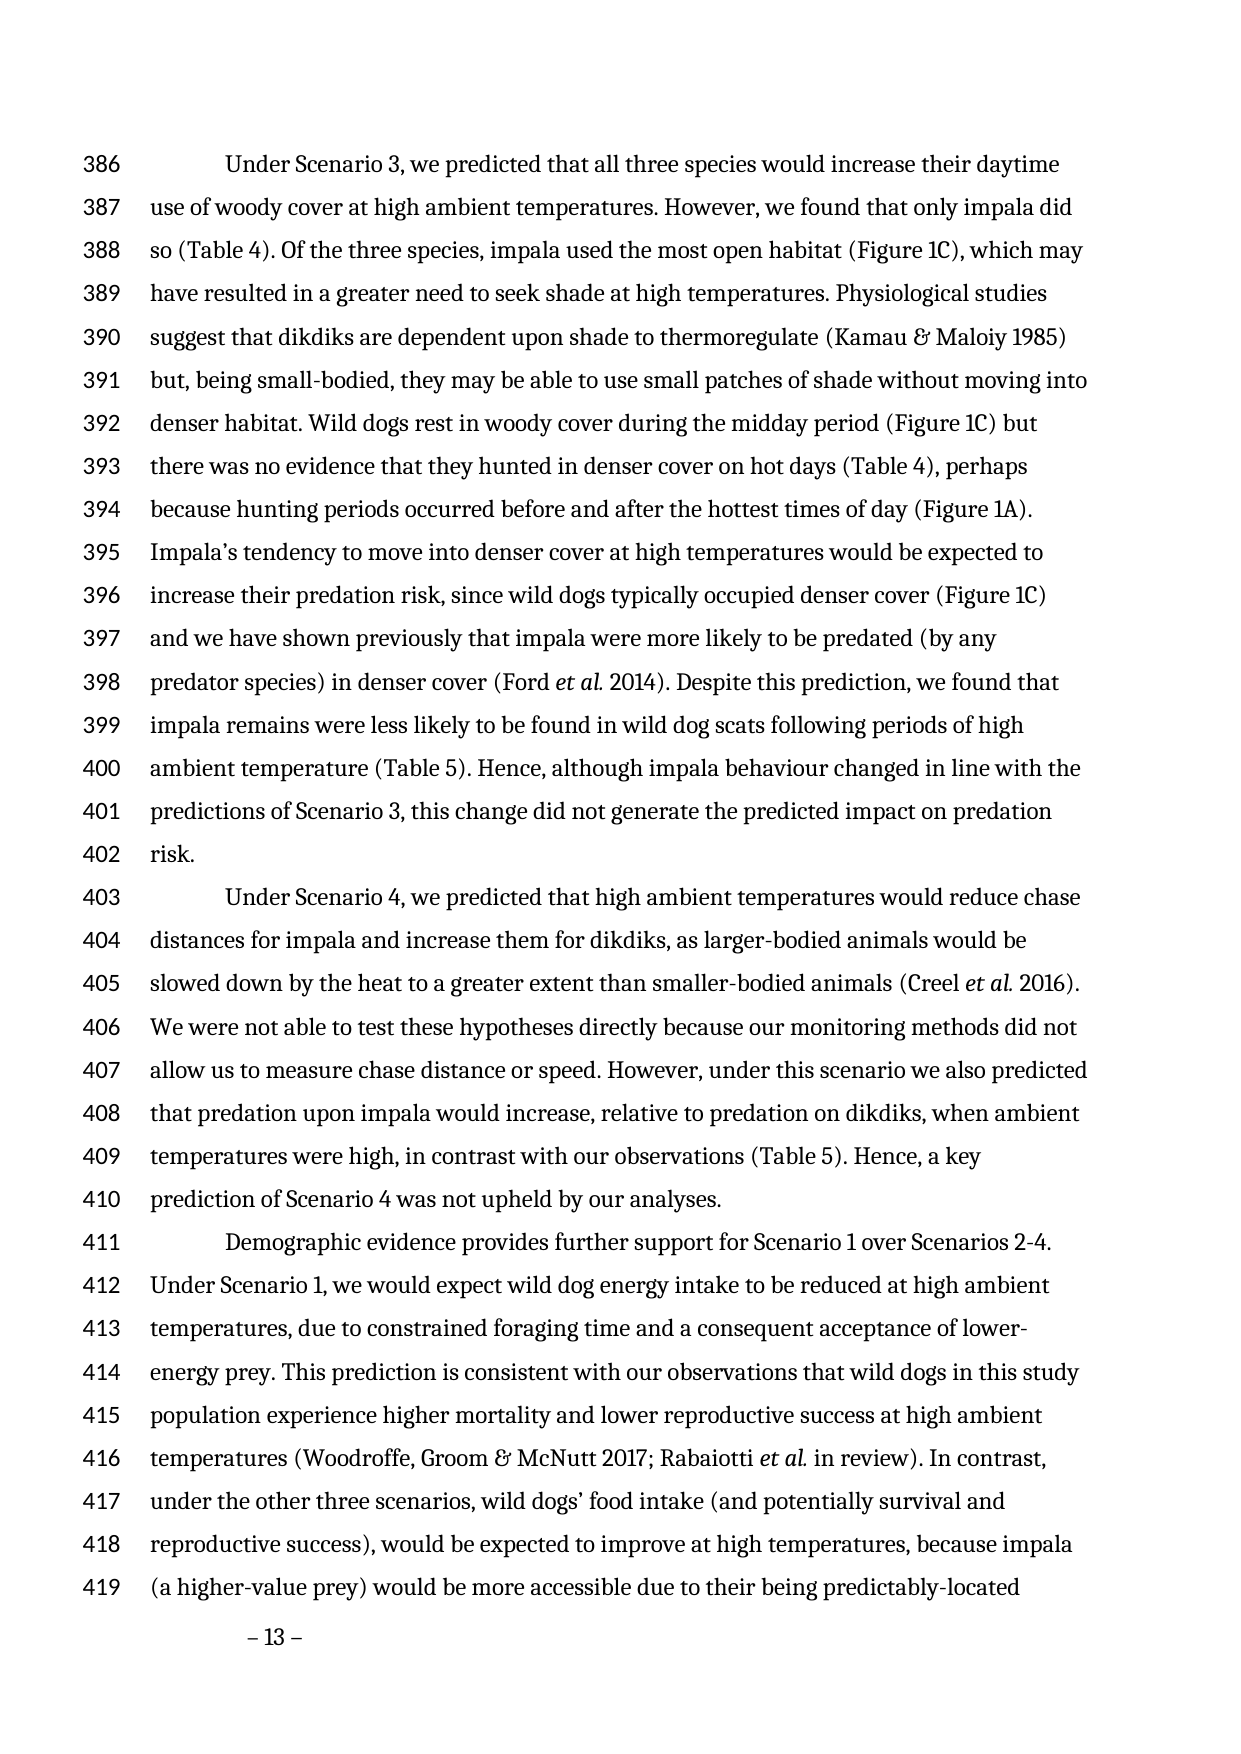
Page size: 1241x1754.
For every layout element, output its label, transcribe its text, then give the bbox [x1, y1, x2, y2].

text Under Scenario 3, we predicted that all three species would increase their daytime use of woody cover at high ambient temperatures. However, we found that only impala did so (Table 4). Of the three species, impala used the most open habitat (Figure 1C), which may have resulted in a greater need to seek shade at high temperatures. Physiological studies suggest that dikdiks are dependent upon shade to thermoregulate (Kamau & Maloiy 1985) but, being small-bodied, they may be able to use small patches of shade without moving into denser habitat. Wild dogs rest in woody cover during the midday period (Figure 1C) but there was no evidence that they hunted in denser cover on hot days (Table 4), perhaps because hunting periods occurred before and after the hottest times of day (Figure 1A). Impala’s tendency to move into denser cover at high temperatures would be expected to increase their predation risk, since wild dogs typically occupied denser cover (Figure 1C) and we have shown previously that impala were more likely to be predated (by any predator species) in denser cover (Ford et al. 2014). Despite this prediction, we found that impala remains were less likely to be found in wild dog scats following periods of high ambient temperature (Table 5). Hence, although impala behaviour changed in line with the predictions of Scenario 3, this change did not generate the predicted impact on predation risk. [150, 150, 1090, 869]
text Under Scenario 4, we predicted that high ambient temperatures would reduce chase distances for impala and increase them for dikdiks, as larger-bodied animals would be slowed down by the heat to a greater extent than smaller-bodied animals (Creel et al. 2016). We were not able to test these hypotheses directly because our monitoring methods did not allow us to measure chase distance or speed. However, under this scenario we also predicted that predation upon impala would increase, relative to predation on dikdiks, when ambient temperatures were high, in contrast with our observations (Table 5). Hence, a key prediction of Scenario 4 was not upheld by our analyses. [150, 883, 1090, 1214]
